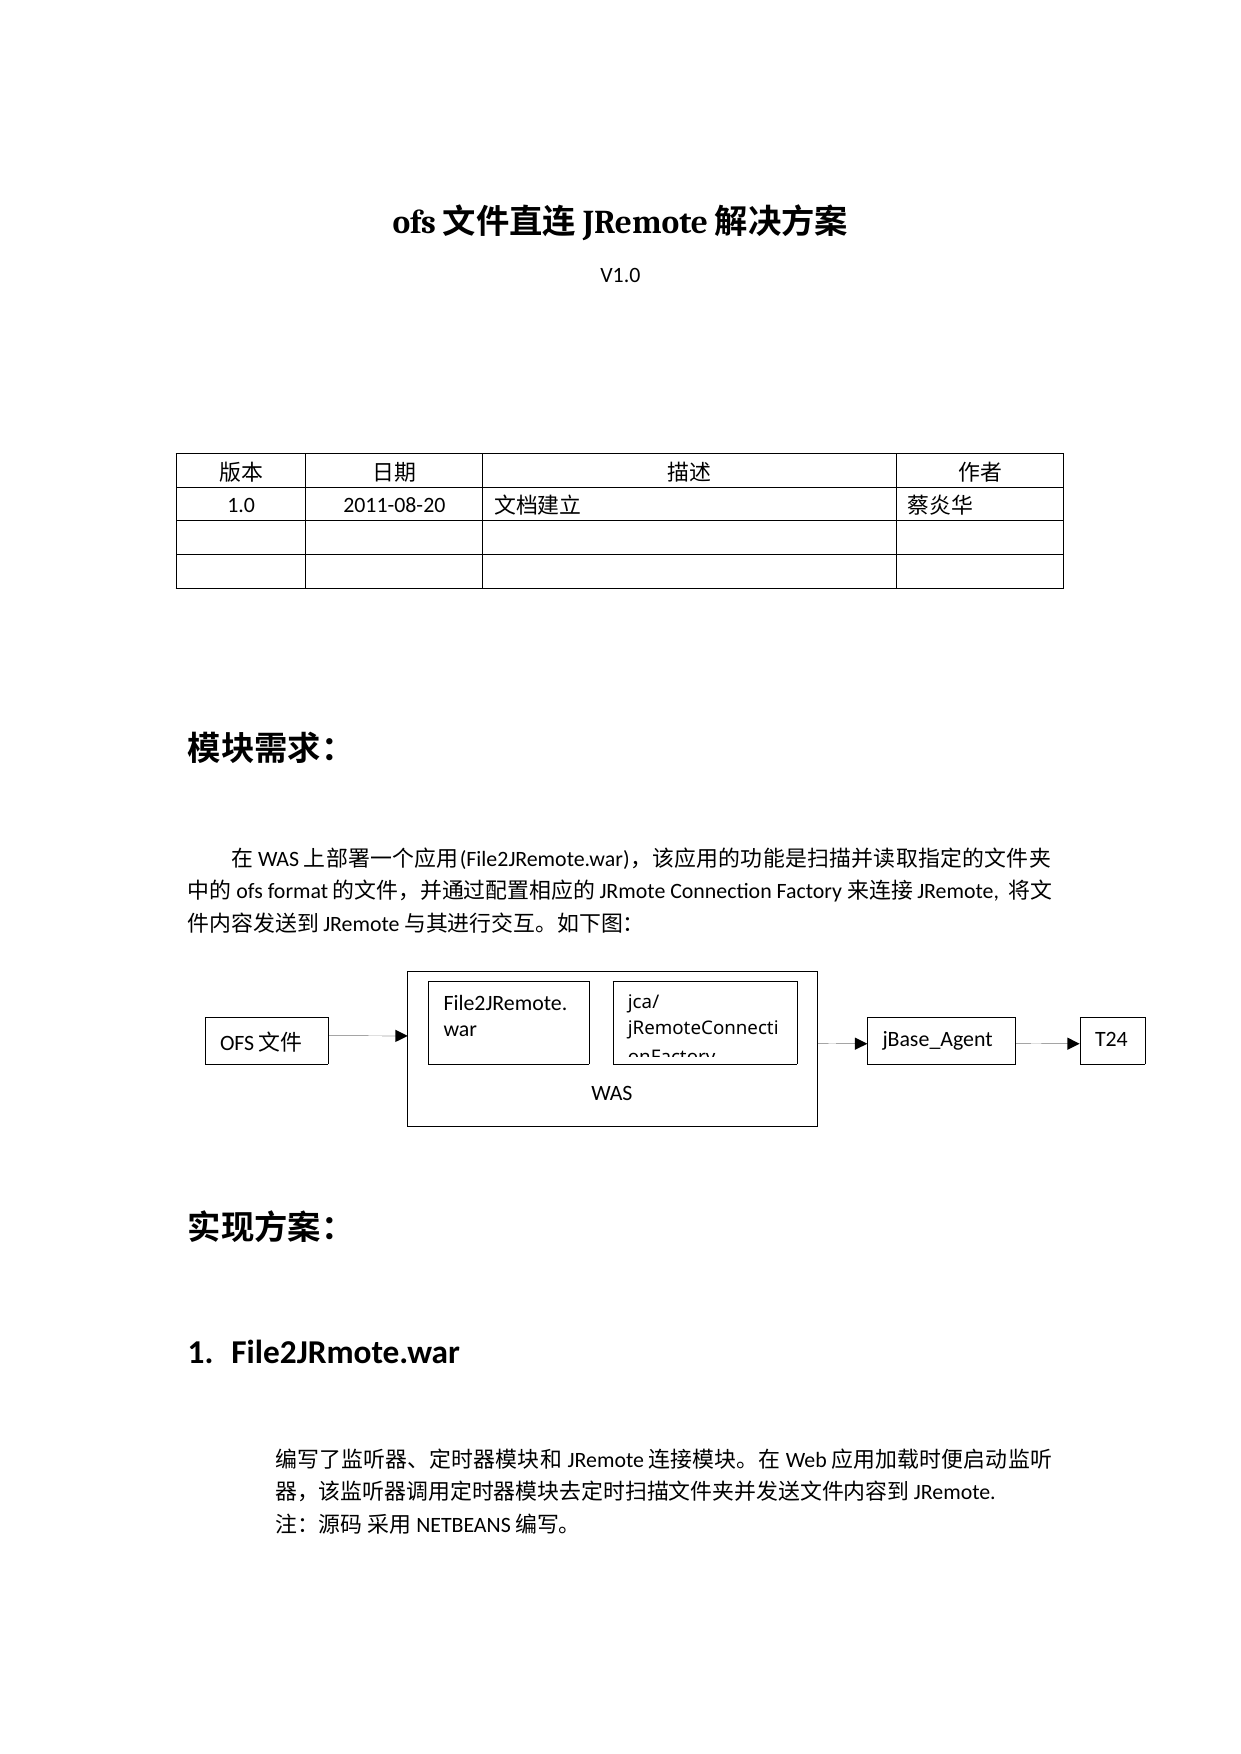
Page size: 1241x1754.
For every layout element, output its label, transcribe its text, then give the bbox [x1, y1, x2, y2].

table_header 描述 [483, 454, 896, 487]
table_cell 2011-08-20 [306, 488, 482, 520]
list 编写了监听器、定时器模块和JRemote连接模块。在Web应用加载时便启动监听器，该监听器调用定时器模块去定时扫描文件夹并发送文件内容到JRemote. [275, 1441, 1053, 1506]
table_cell 文档建立 [483, 488, 896, 520]
table_cell [483, 555, 896, 587]
table_cell [306, 521, 482, 554]
subtitle 模块需求： [187, 713, 1053, 778]
list 注：源码 采用 NETBEANS编写。 [275, 1506, 1053, 1539]
table_cell [897, 555, 1063, 587]
table_cell [177, 555, 305, 587]
text 在WAS上部署一个应用(File2JRemote.war)，该应用的功能是扫描并读取指定的文件夹中的 ofs format的文件，并通过配置相应的JRmote Connection Factory 来连接JRemote, 将文件内容发送到JRemote与其进行交互。如下图： [187, 840, 1053, 938]
table_header 作者 [897, 454, 1063, 487]
table_header 日期 [306, 454, 482, 487]
table_cell [483, 521, 896, 554]
text V1.0 [187, 258, 1053, 291]
table_cell [177, 521, 305, 554]
table_cell [306, 555, 482, 587]
table_header 版本 [177, 454, 305, 487]
subtitle 实现方案： [187, 1192, 1053, 1257]
table_cell 蔡炎华 [897, 488, 1063, 520]
title ofs文件直连JRemote解决方案 [187, 187, 1053, 252]
table_cell 1.0 [177, 488, 305, 520]
subtitle File2JRmote.war [187, 1319, 1053, 1384]
table_cell [897, 521, 1063, 554]
